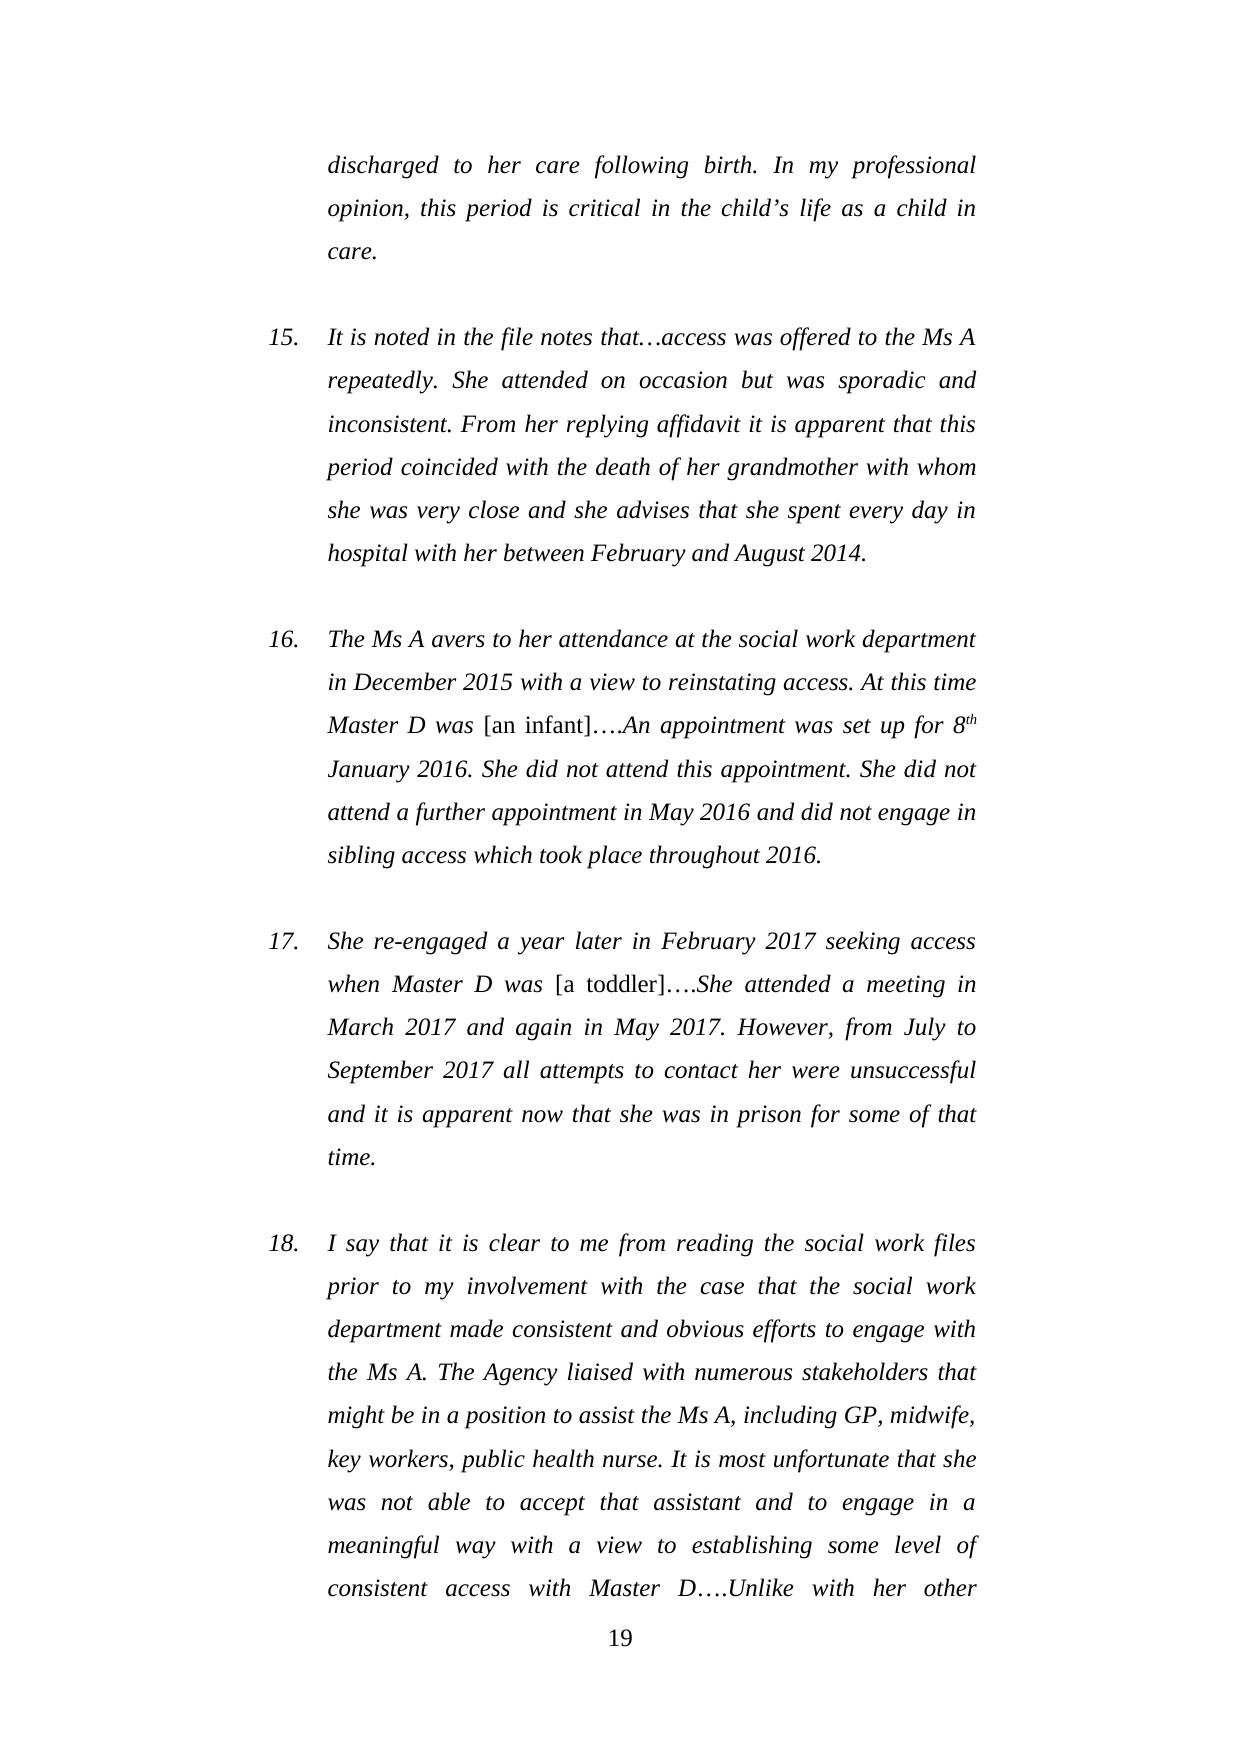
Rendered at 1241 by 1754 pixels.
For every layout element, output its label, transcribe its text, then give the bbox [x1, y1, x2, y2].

list 15. It is noted in the file notes that…access was offered to the Ms A repeatedly. She attended on occasion but was sporadic and inconsistent. From her replying affidavit it is apparent that this period coincided with the death of her grandmother with whom she was very close and she advises that she spent every day in hospital with her between February and August 2014. [268, 322, 977, 567]
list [268, 1228, 977, 1602]
list 17. She re-engaged a year later in February 2017 seeking access when Master D was [a toddler]….She attended a meeting in March 2017 and again in May 2017. However, from July to September 2017 all attempts to contact her were unsuccessful and it is apparent now that she was in prison for some of that time. [268, 926, 977, 1171]
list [268, 150, 977, 265]
list 16. The Ms A avers to her attendance at the social work department in December 2015 with a view to reinstating access. At this time Master D was [an infant]….An appointment was set up for 8th January 2016. She did not attend this appointment. She did not attend a further appointment in May 2016 and did not engage in sibling access which took place throughout 2016. [268, 624, 977, 869]
